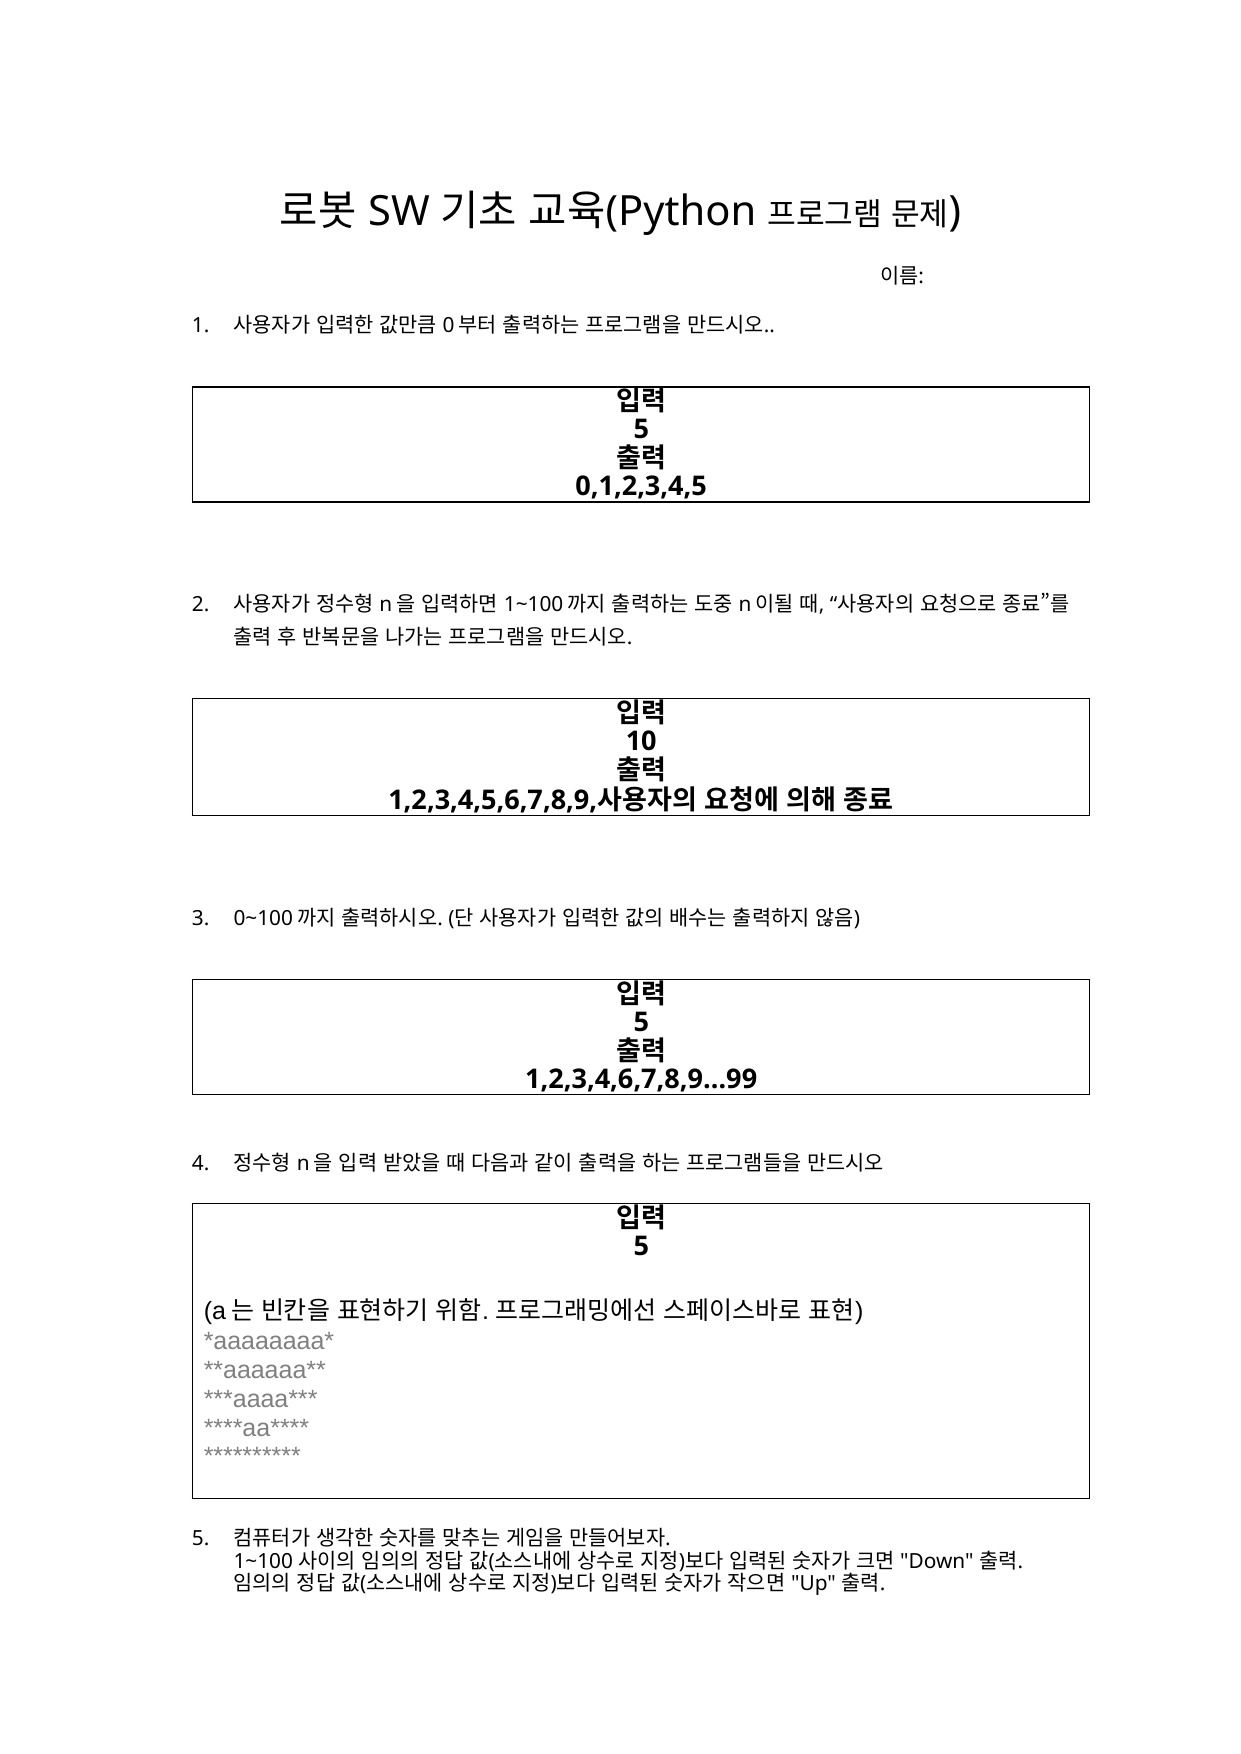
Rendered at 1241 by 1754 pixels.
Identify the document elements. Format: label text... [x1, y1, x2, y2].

list 정수형 n을 입력 받았을 때 다음과 같이 출력을 하는 프로그램들을 만드시오 [192, 1152, 1090, 1175]
list 임의의 정답 값(소스내에 상수로 지정)보다 입력된 숫자가 작으면 "Up" 출력. [233, 1573, 1090, 1595]
list 사용자가 정수형 n을 입력하면 1~100까지 출력하는 도중 n이될 때, “사용자의 요청으로 종료”를 출력 후 반복문을 나가는 프로그램을 만드시오. [192, 588, 1090, 651]
list 0~100까지 출력하시오. (단 사용자가 입력한 값의 배수는 출력하지 않음) [192, 901, 1090, 932]
list 1~100 사이의 임의의 정답 값(소스내에 상수로 지정)보다 입력된 숫자가 크면 "Down" 출력. [233, 1550, 1090, 1573]
list 사용자가 입력한 값만큼 0부터 출력하는 프로그램을 만드시오.. [192, 308, 1090, 339]
text 이름: [150, 259, 923, 289]
table_header 입력 10 출력 1,2,3,4,5,6,7,8,9,사용자의 요청에 의해 종료 [193, 699, 1089, 815]
text 로봇 SW 기초 교육(Python 프로그램 문제) [150, 177, 1090, 238]
table_header 입력 5 출력 0,1,2,3,4,5 [193, 388, 1089, 501]
table_header 입력 5 출력 1,2,3,4,6,7,8,9…99 [193, 980, 1089, 1094]
list 컴퓨터가 생각한 숫자를 맞추는 게임을 만들어보자. [192, 1527, 1090, 1550]
table_header 입력 5 (a는 빈칸을 표현하기 위함. 프로그래밍에선 스페이스바로 표현) *aaaaaaaa* **aaaaaa** ***aaaa*** ****aa**** ********** [193, 1204, 1089, 1498]
